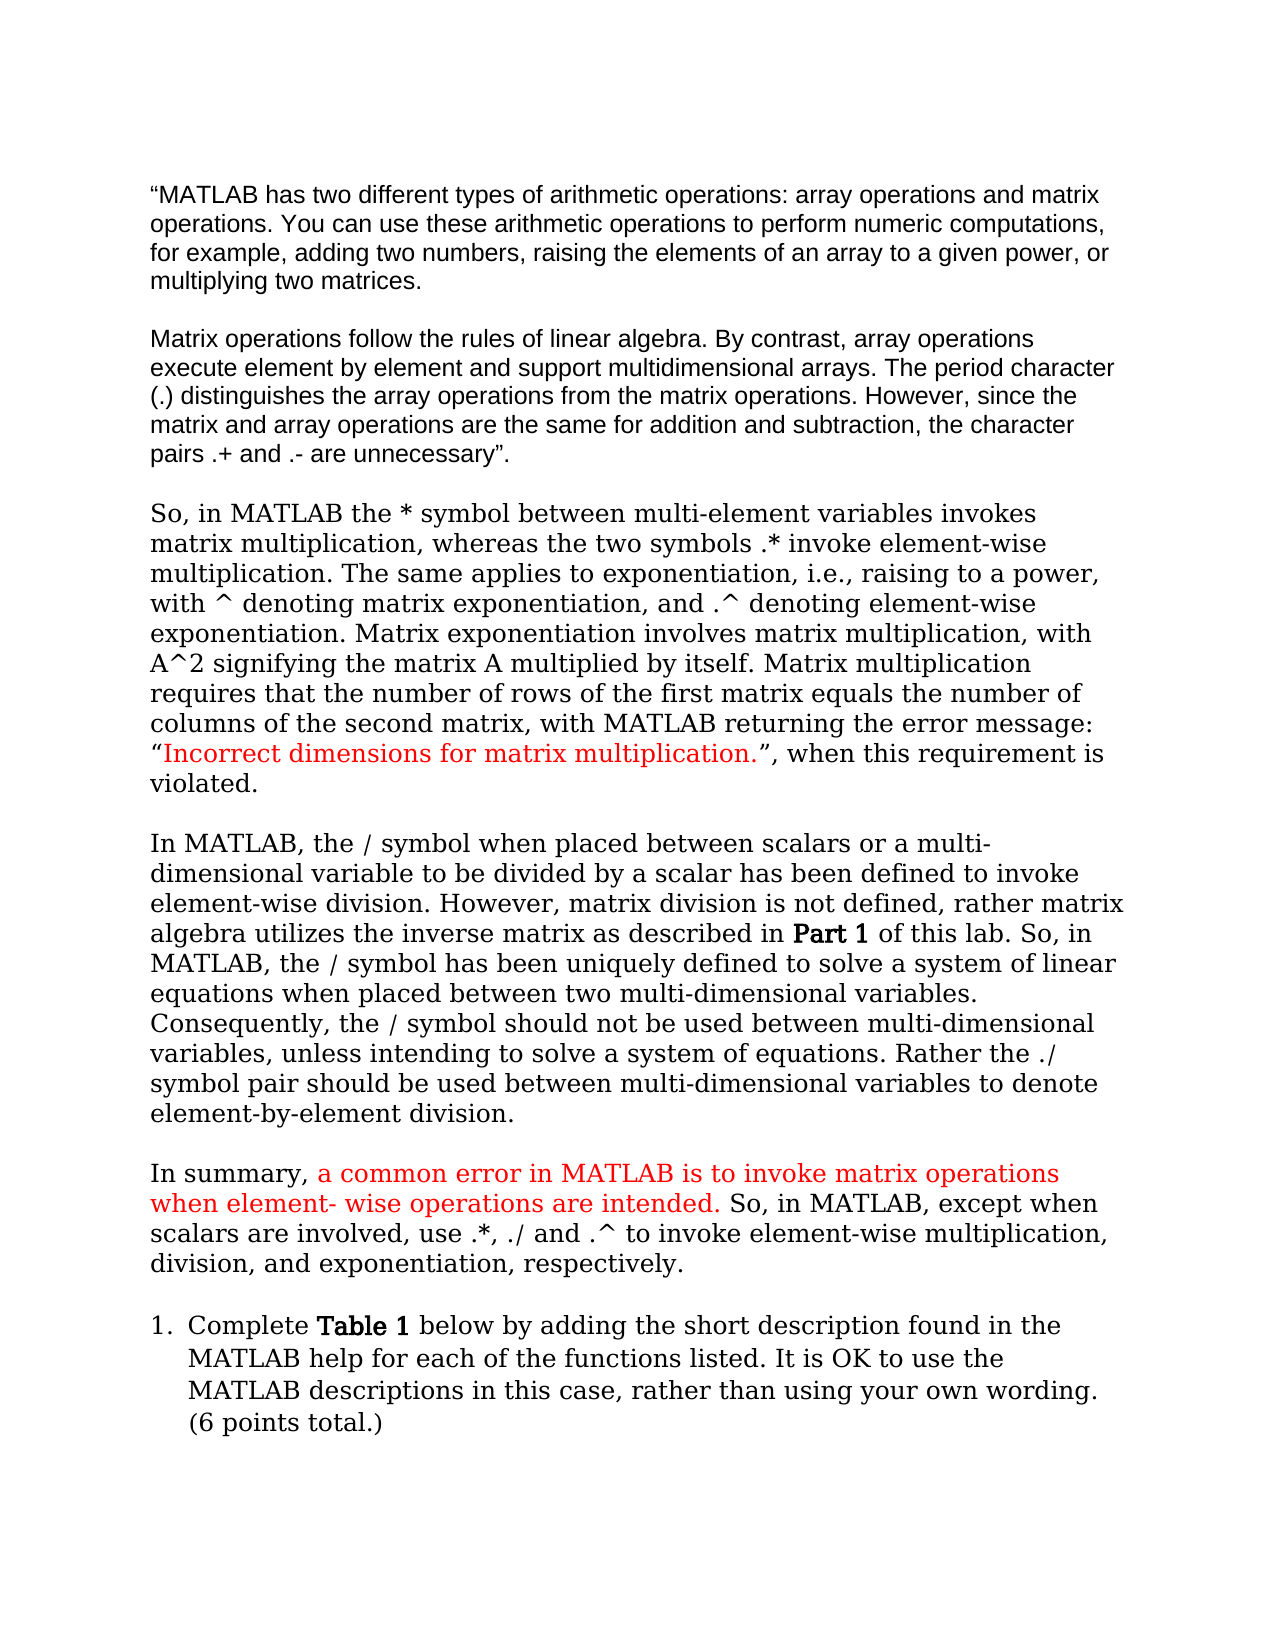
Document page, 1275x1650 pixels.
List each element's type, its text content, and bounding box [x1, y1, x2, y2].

text In MATLAB, the / symbol when placed between scalars or a multi-dimensional variable to be divided by a scalar has been defined to invoke element-wise division. However, matrix division is not defined, rather matrix algebra utilizes the inverse matrix as described in Part 1 of this lab. So, in MATLAB, the / symbol has been uniquely defined to solve a system of linear equations when placed between two multi-dimensional variables. Consequently, the / symbol should not be used between multi-dimensional variables, unless intending to solve a system of equations. Rather the ./ symbol pair should be used between multi-dimensional variables to denote element-by-element division. [150, 827, 1125, 1127]
text “MATLAB has two different types of arithmetic operations: array operations and matrix operations. You can use these arithmetic operations to perform numeric computations, for example, adding two numbers, raising the elements of an array to a given power, or multiplying two matrices. [150, 180, 1125, 295]
text Matrix operations follow the rules of linear algebra. By contrast, array operations execute element by element and support multidimensional arrays. The period character (.) distinguishes the array operations from the matrix operations. However, since the matrix and array operations are the same for addition and subtraction, the character pairs .+ and .- are unnecessary”. [150, 324, 1125, 467]
text In summary, a common error in MATLAB is to invoke matrix operations when element- wise operations are intended. So, in MATLAB, except when scalars are involved, use .*, ./ and .^ to invoke element-wise multiplication, division, and exponentiation, respectively. [150, 1157, 1125, 1277]
list Complete Table 1 below by adding the short description found in the MATLAB help for each of the functions listed. It is OK to use the MATLAB descriptions in this case, rather than using your own wording. (6 points total.) [150, 1310, 1125, 1437]
text So, in MATLAB the * symbol between multi-element variables invokes matrix multiplication, whereas the two symbols .* invoke element-wise multiplication. The same applies to exponentiation, i.e., raising to a power, with ^ denoting matrix exponentiation, and .^ denoting element-wise exponentiation. Matrix exponentiation involves matrix multiplication, with A^2 signifying the matrix A multiplied by itself. Matrix multiplication requires that the number of rows of the first matrix equals the number of columns of the second matrix, with MATLAB returning the error message: “Incorrect dimensions for matrix multiplication.”, when this requirement is violated. [150, 497, 1125, 797]
